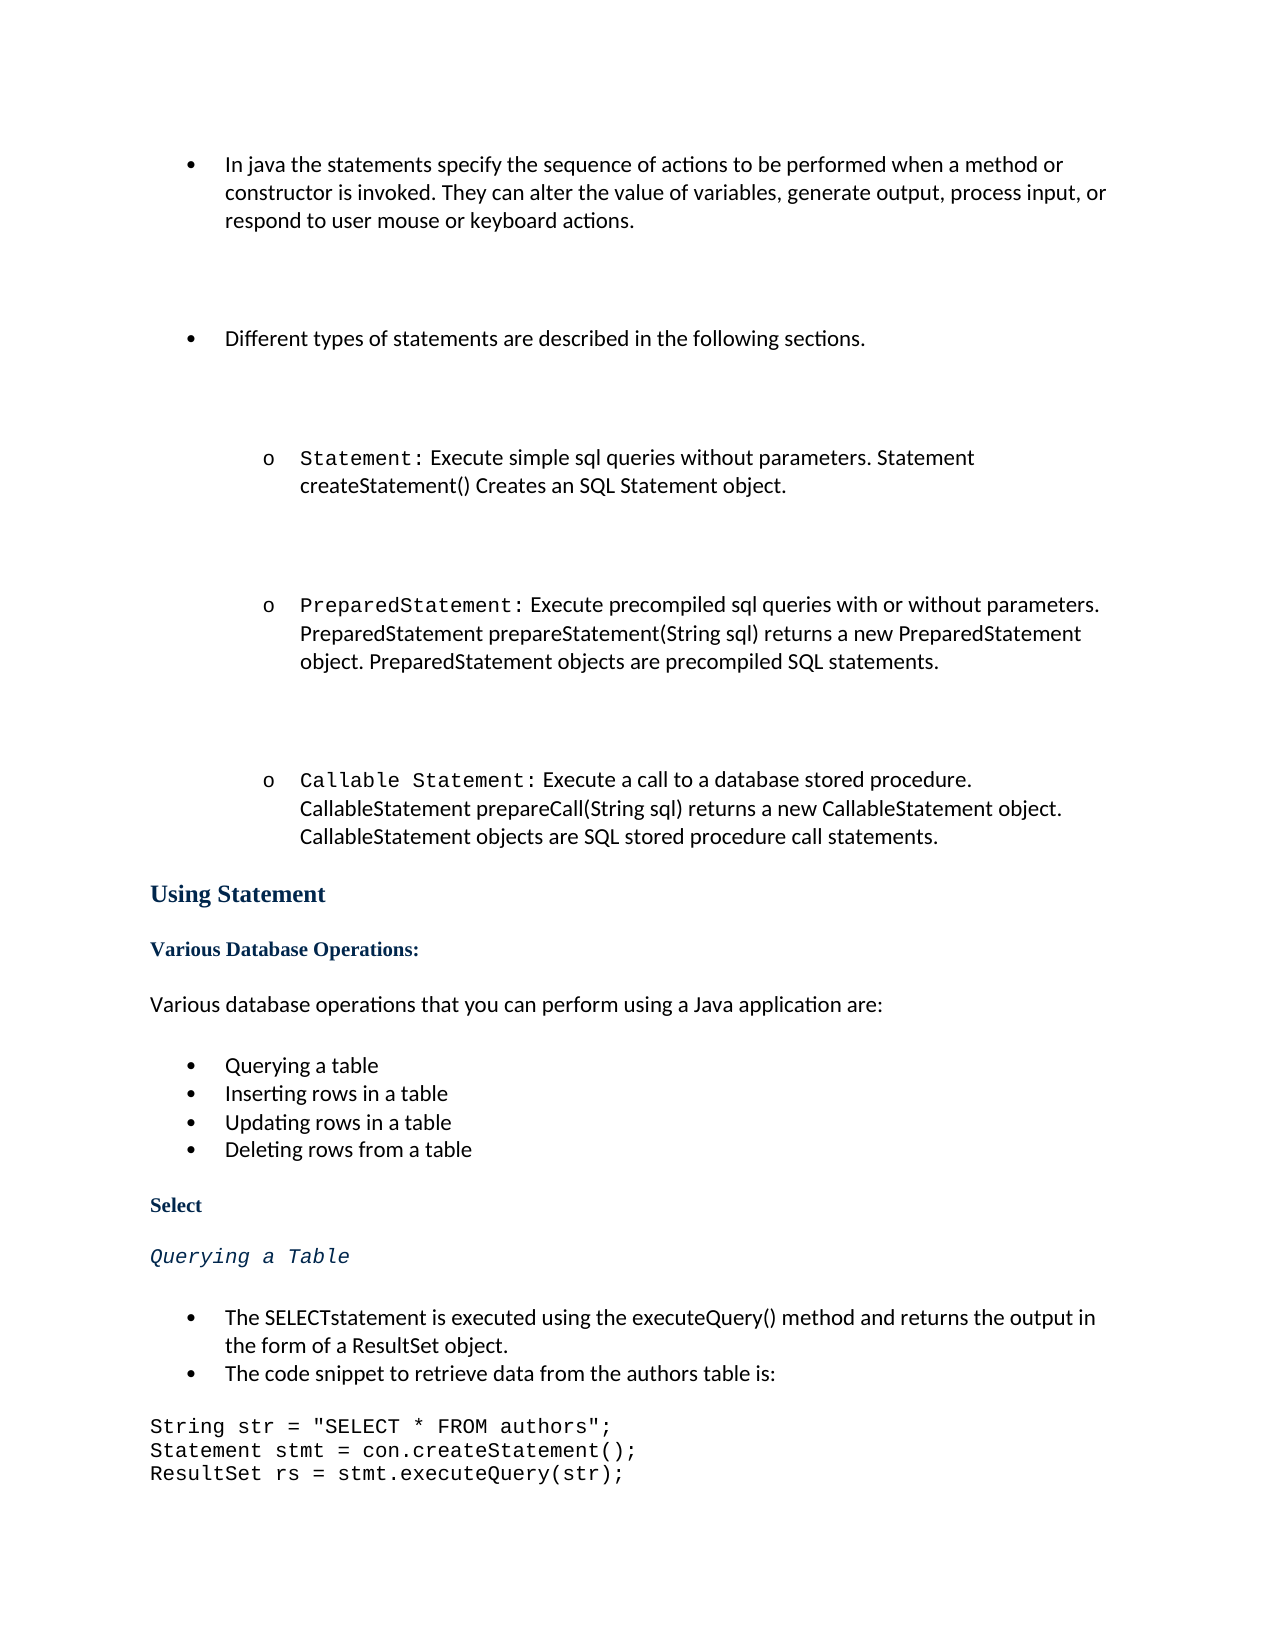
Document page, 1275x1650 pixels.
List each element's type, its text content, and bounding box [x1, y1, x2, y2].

list The code snippet to retrieve data from the authors table is: [187, 1359, 1125, 1387]
list Deleting rows from a table [187, 1136, 1125, 1164]
list PreparedStatement: Execute precompiled sql queries with or without parameters. PreparedStatement prepareStatement(String sql) returns a new PreparedStatement object. PreparedStatement objects are precompiled SQL statements. [262, 590, 1125, 675]
text Statement stmt = con.createStatement(); [150, 1440, 1125, 1463]
text ResultSet rs = stmt.executeQuery(str); [150, 1463, 1125, 1487]
list Querying a table [187, 1052, 1125, 1079]
subtitle Querying a Table [150, 1246, 1125, 1270]
list The SELECTstatement is executed using the executeQuery() method and returns the output in the form of a ResultSet object. [187, 1303, 1125, 1359]
text Various database operations that you can perform using a Java application are: [150, 990, 1125, 1018]
subtitle Using Statement [150, 879, 1125, 908]
subtitle Select [150, 1193, 1125, 1217]
list Updating rows in a table [187, 1108, 1125, 1136]
list Inserting rows in a table [187, 1079, 1125, 1108]
list Different types of statements are described in the following sections. [187, 324, 1125, 353]
list Callable Statement: Execute a call to a database stored procedure. CallableStatement prepareCall(String sql) returns a new CallableStatement object. CallableStatement objects are SQL stored procedure call statements. [262, 765, 1125, 850]
list Statement: Execute simple sql queries without parameters. Statement createStatement() Creates an SQL Statement object. [262, 443, 1125, 500]
list In java the statements specify the sequence of actions to be performed when a method or constructor is invoked. They can alter the value of variables, generate output, process input, or respond to user mouse or keyboard actions. [187, 150, 1125, 234]
text String str = "SELECT * FROM authors"; [150, 1416, 1125, 1440]
subtitle Various Database Operations: [150, 937, 1125, 961]
